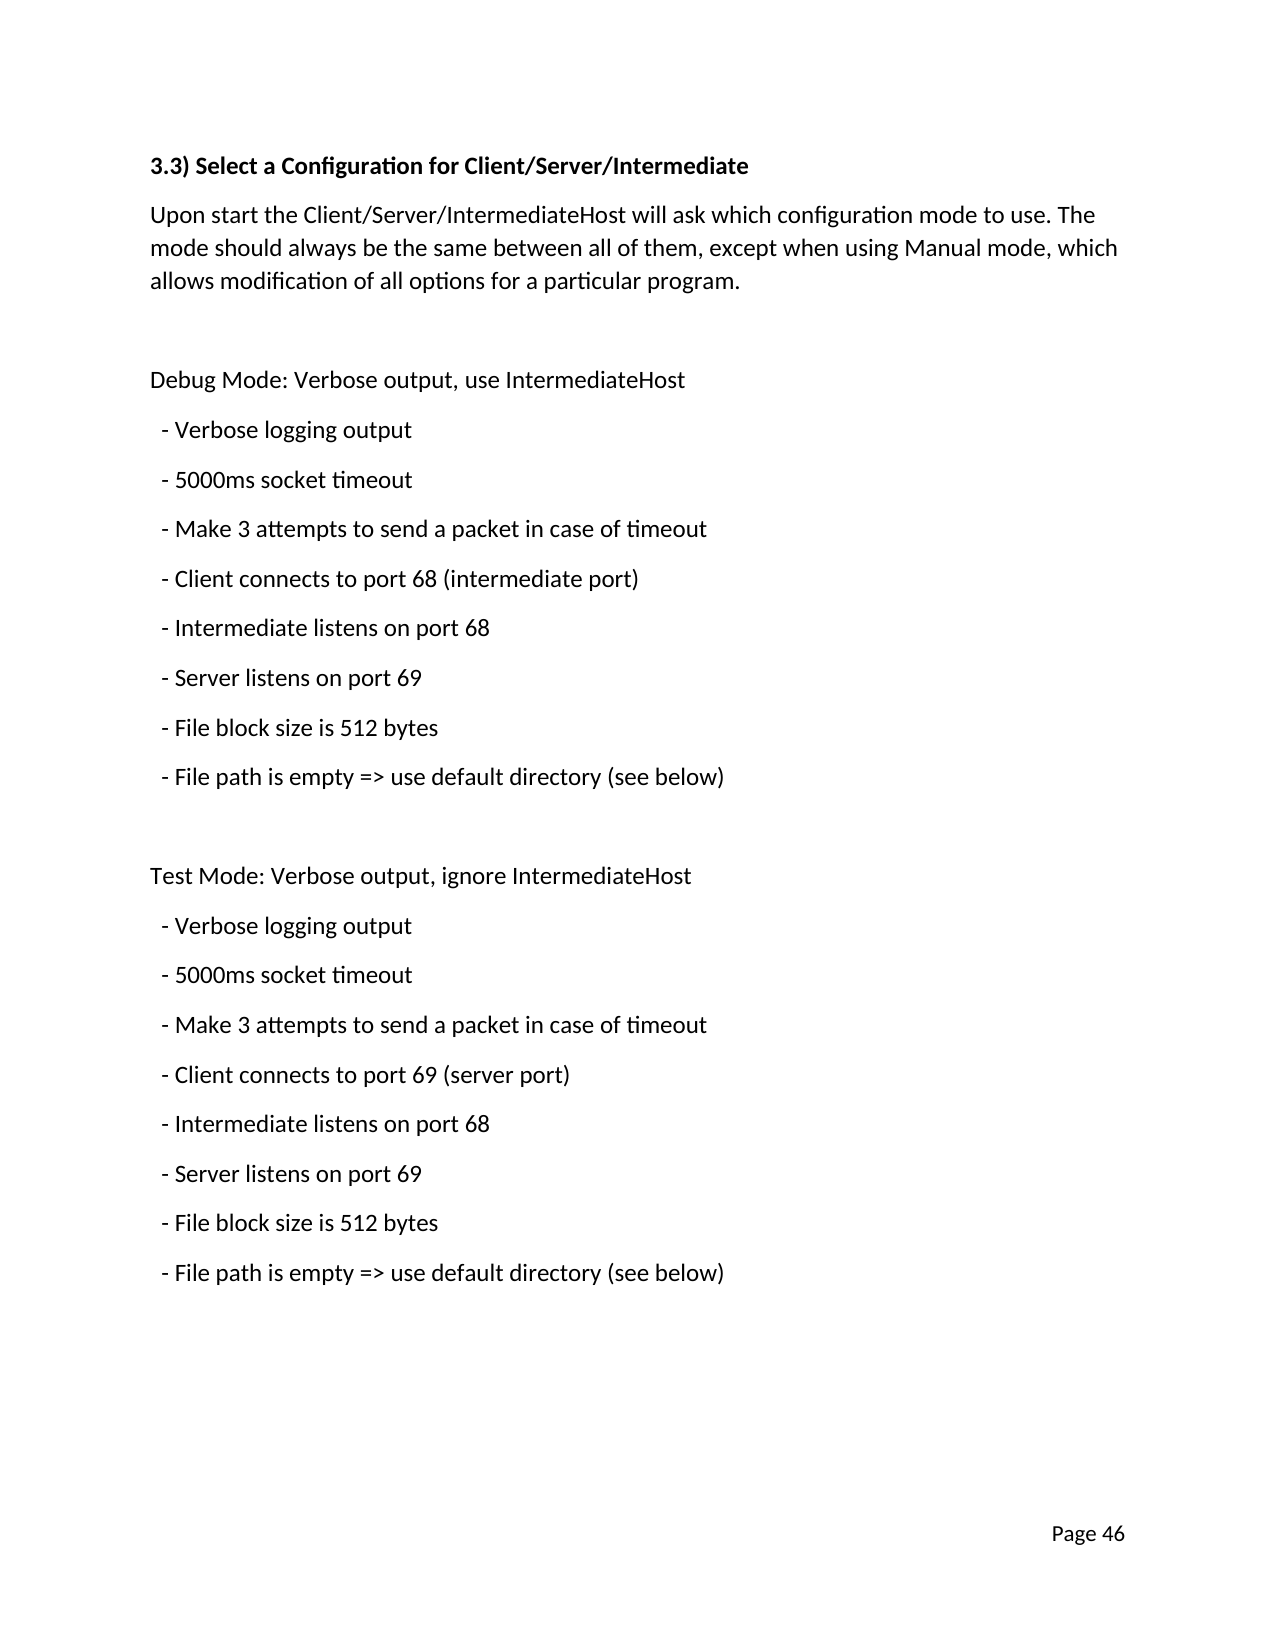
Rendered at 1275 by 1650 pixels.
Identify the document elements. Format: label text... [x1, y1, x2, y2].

text Test Mode: Verbose output, ignore IntermediateHost [150, 860, 1125, 891]
text - Verbose logging output [150, 414, 1125, 445]
text - File path is empty => use default directory (see below) [150, 1257, 1125, 1288]
text - File path is empty => use default directory (see below) [150, 761, 1125, 792]
text - Intermediate listens on port 68 [150, 612, 1125, 643]
text - Client connects to port 69 (server port) [150, 1059, 1125, 1089]
text - Intermediate listens on port 68 [150, 1108, 1125, 1139]
text - Verbose logging output [150, 910, 1125, 941]
text Debug Mode: Verbose output, use IntermediateHost [150, 364, 1125, 395]
text - 5000ms socket timeout [150, 464, 1125, 494]
text - File block size is 512 bytes [150, 712, 1125, 742]
text - File block size is 512 bytes [150, 1207, 1125, 1238]
text 3.3) Select a Configuration for Client/Server/Intermediate [150, 150, 1125, 181]
text - Server listens on port 69 [150, 662, 1125, 693]
text - Make 3 attempts to send a packet in case of timeout [150, 513, 1125, 544]
text - Make 3 attempts to send a packet in case of timeout [150, 1009, 1125, 1040]
text Upon start the Client/Server/IntermediateHost will ask which configuration mode to use. The mode should always be the same between all of them, except when using Manual mode, which allows modification of all options for a particular program. [150, 199, 1125, 296]
text - Server listens on port 69 [150, 1158, 1125, 1188]
text - Client connects to port 68 (intermediate port) [150, 563, 1125, 593]
text - 5000ms socket timeout [150, 959, 1125, 990]
